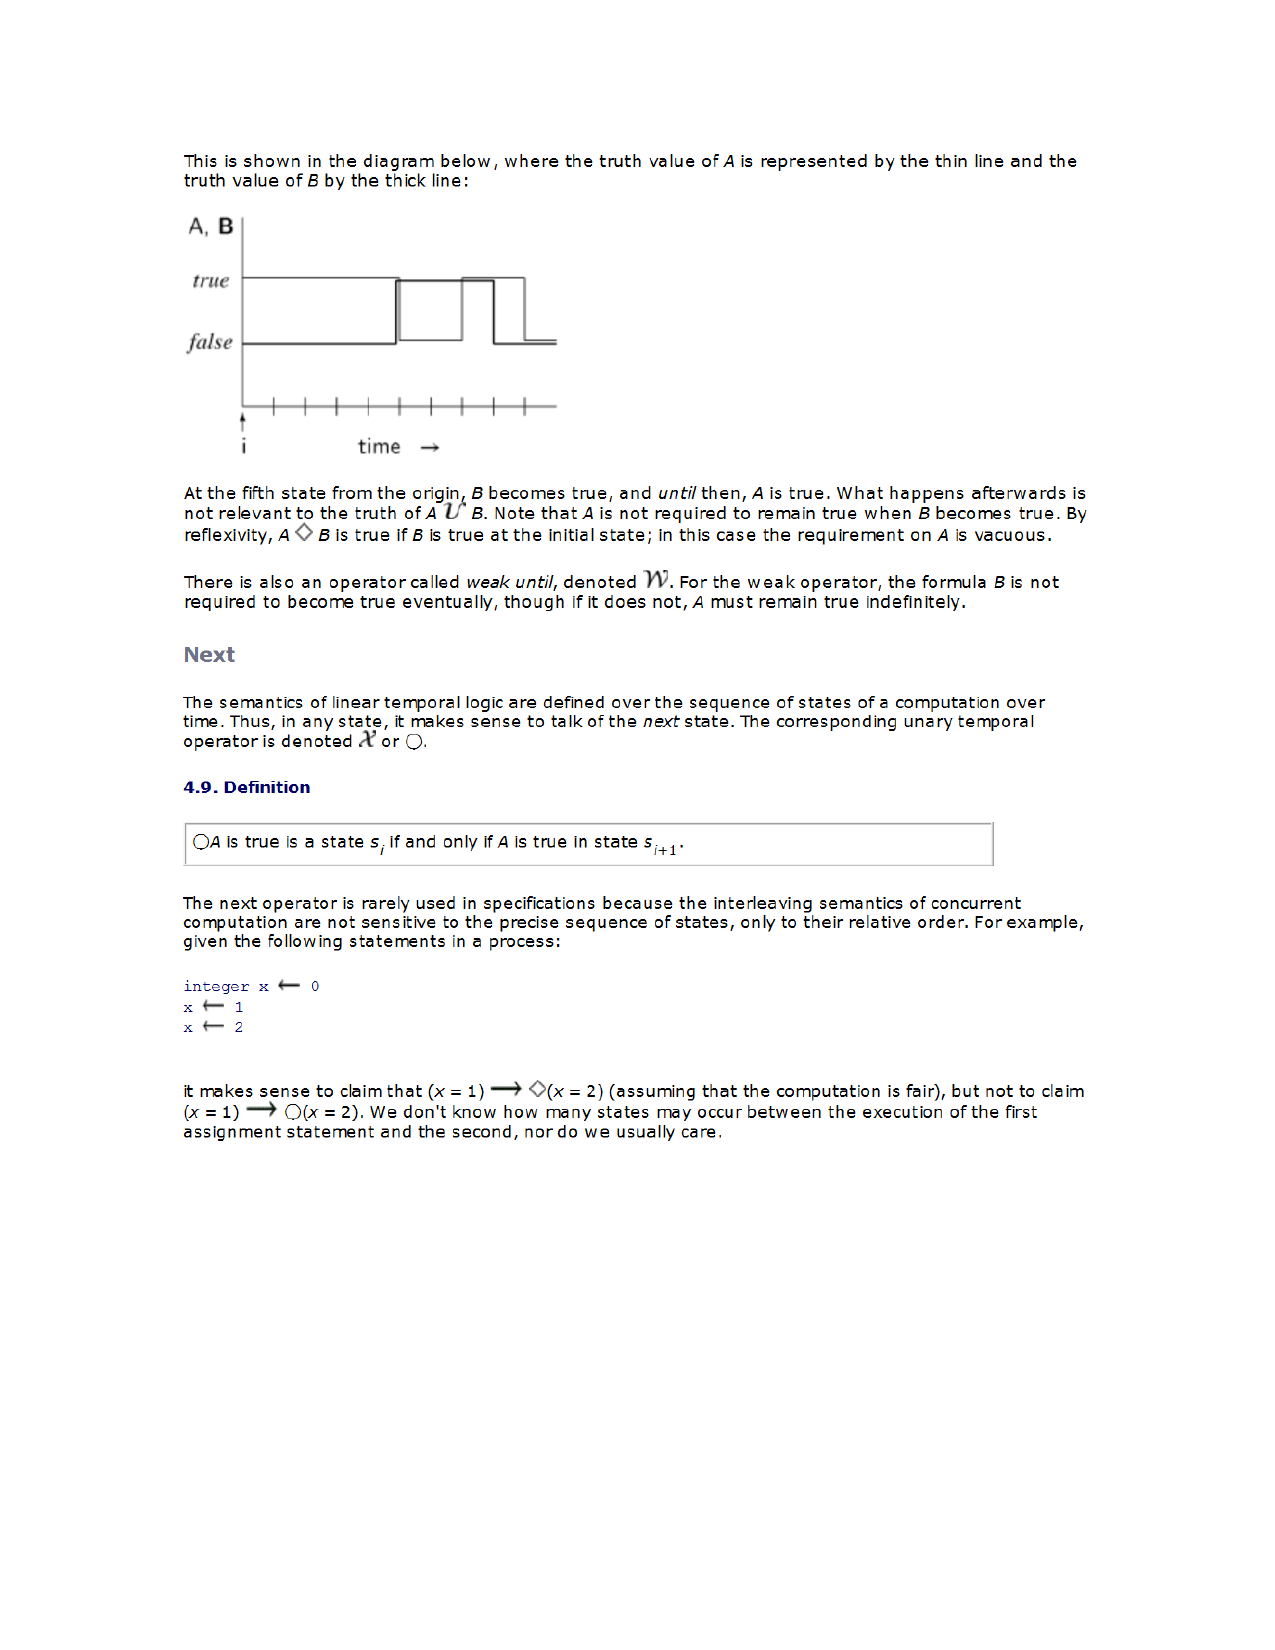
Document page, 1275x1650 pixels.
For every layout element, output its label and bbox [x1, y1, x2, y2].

picture [177, 147, 1098, 624]
picture [177, 642, 1098, 1147]
